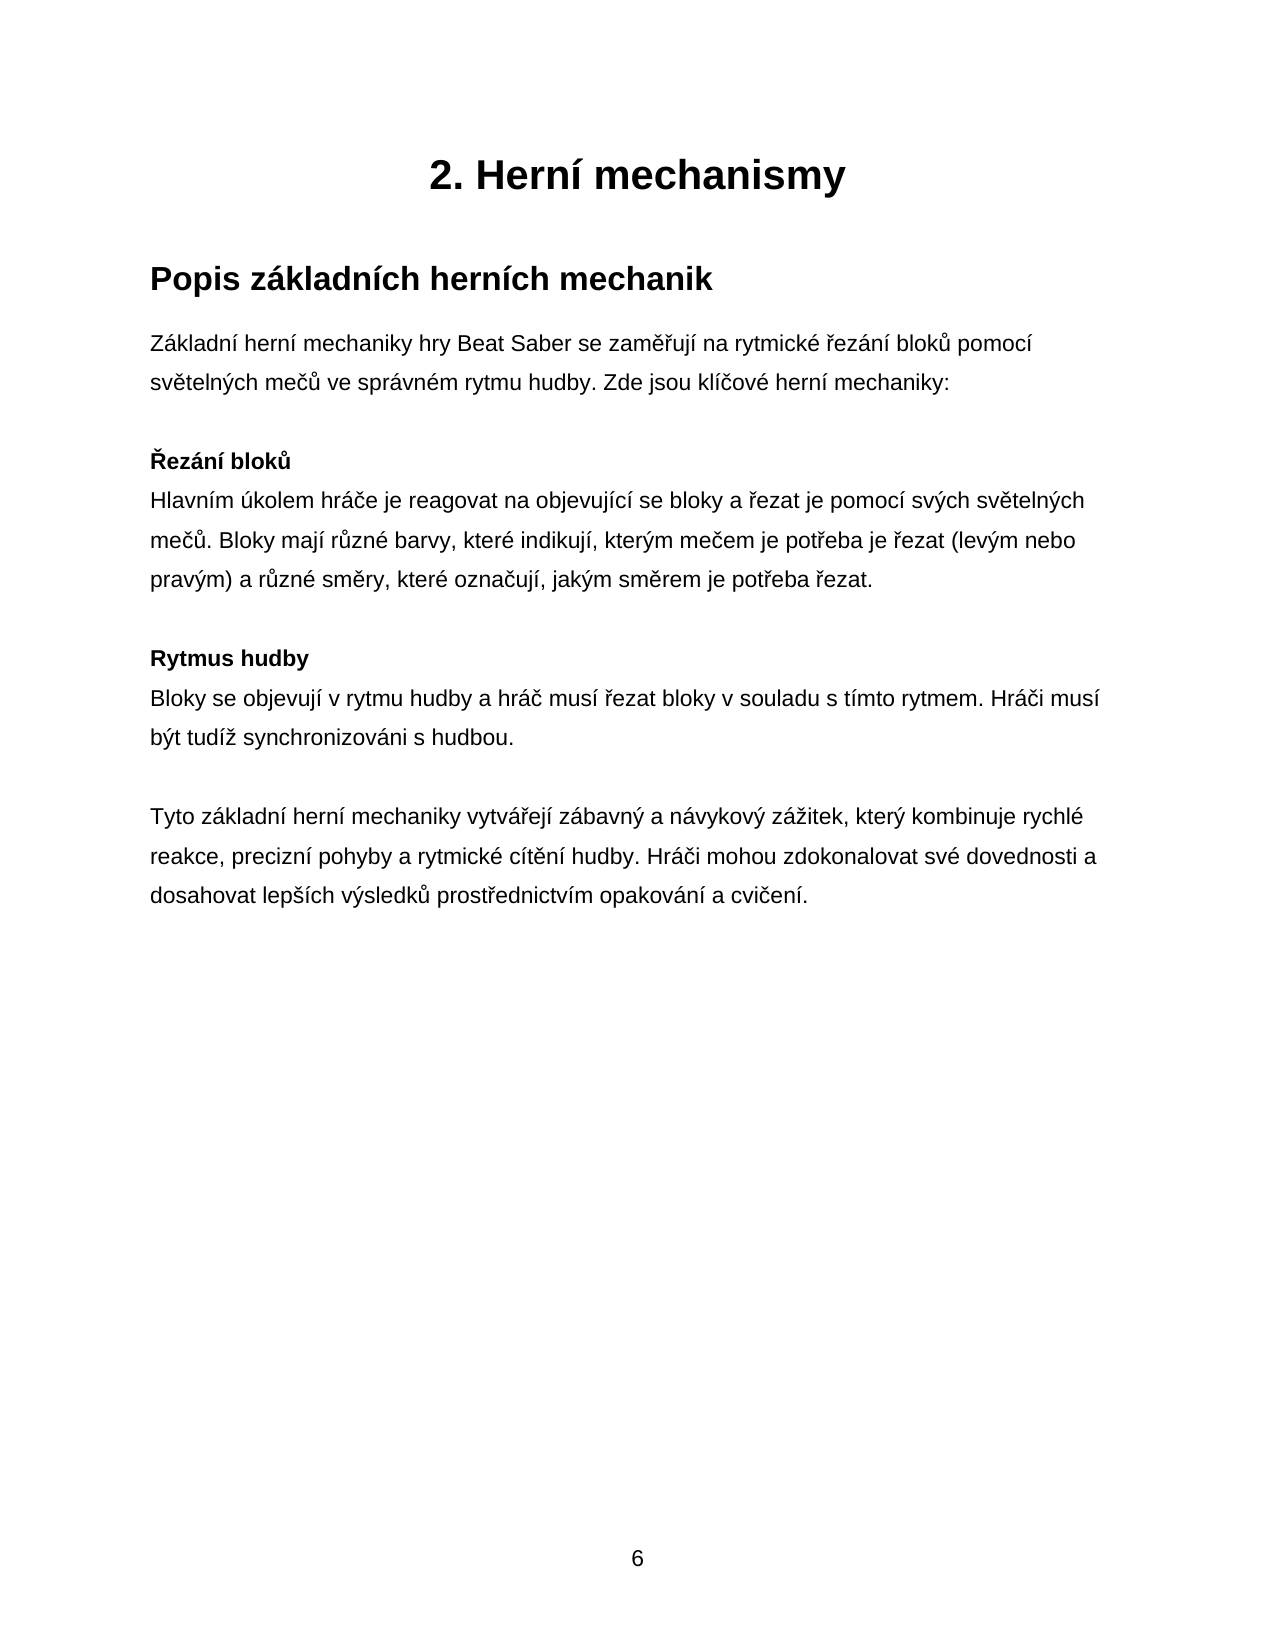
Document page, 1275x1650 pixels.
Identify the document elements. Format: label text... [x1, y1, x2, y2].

text Hlavním úkolem hráče je reagovat na objevující se bloky a řezat je pomocí svých světelných mečů. Bloky mají různé barvy, které indikují, kterým mečem je potřeba je řezat (levým nebo pravým) a různé směry, které označují, jakým směrem je potřeba řezat. [150, 487, 1125, 593]
text Základní herní mechaniky hry Beat Saber se zaměřují na rytmické řezání bloků pomocí světelných mečů ve správném rytmu hudby. Zde jsou klíčové herní mechaniky: [150, 329, 1125, 395]
text Tyto základní herní mechaniky vytvářejí zábavný a návykový zážitek, který kombinuje rychlé reakce, precizní pohyby a rytmické cítění hudby. Hráči mohou zdokonalovat své dovednosti a dosahovat lepších výsledků prostřednictvím opakování a cvičení. [150, 803, 1125, 908]
text Bloky se objevují v rytmu hudby a hráč musí řezat bloky v souladu s tímto rytmem. Hráči musí být tudíž synchronizováni s hudbou. [150, 685, 1125, 751]
text Řezání bloků [150, 448, 1125, 474]
subtitle 2. Herní mechanismy [150, 150, 1125, 198]
subtitle Popis základních herních mechanik [150, 259, 1125, 298]
text Rytmus hudby [150, 645, 1125, 672]
